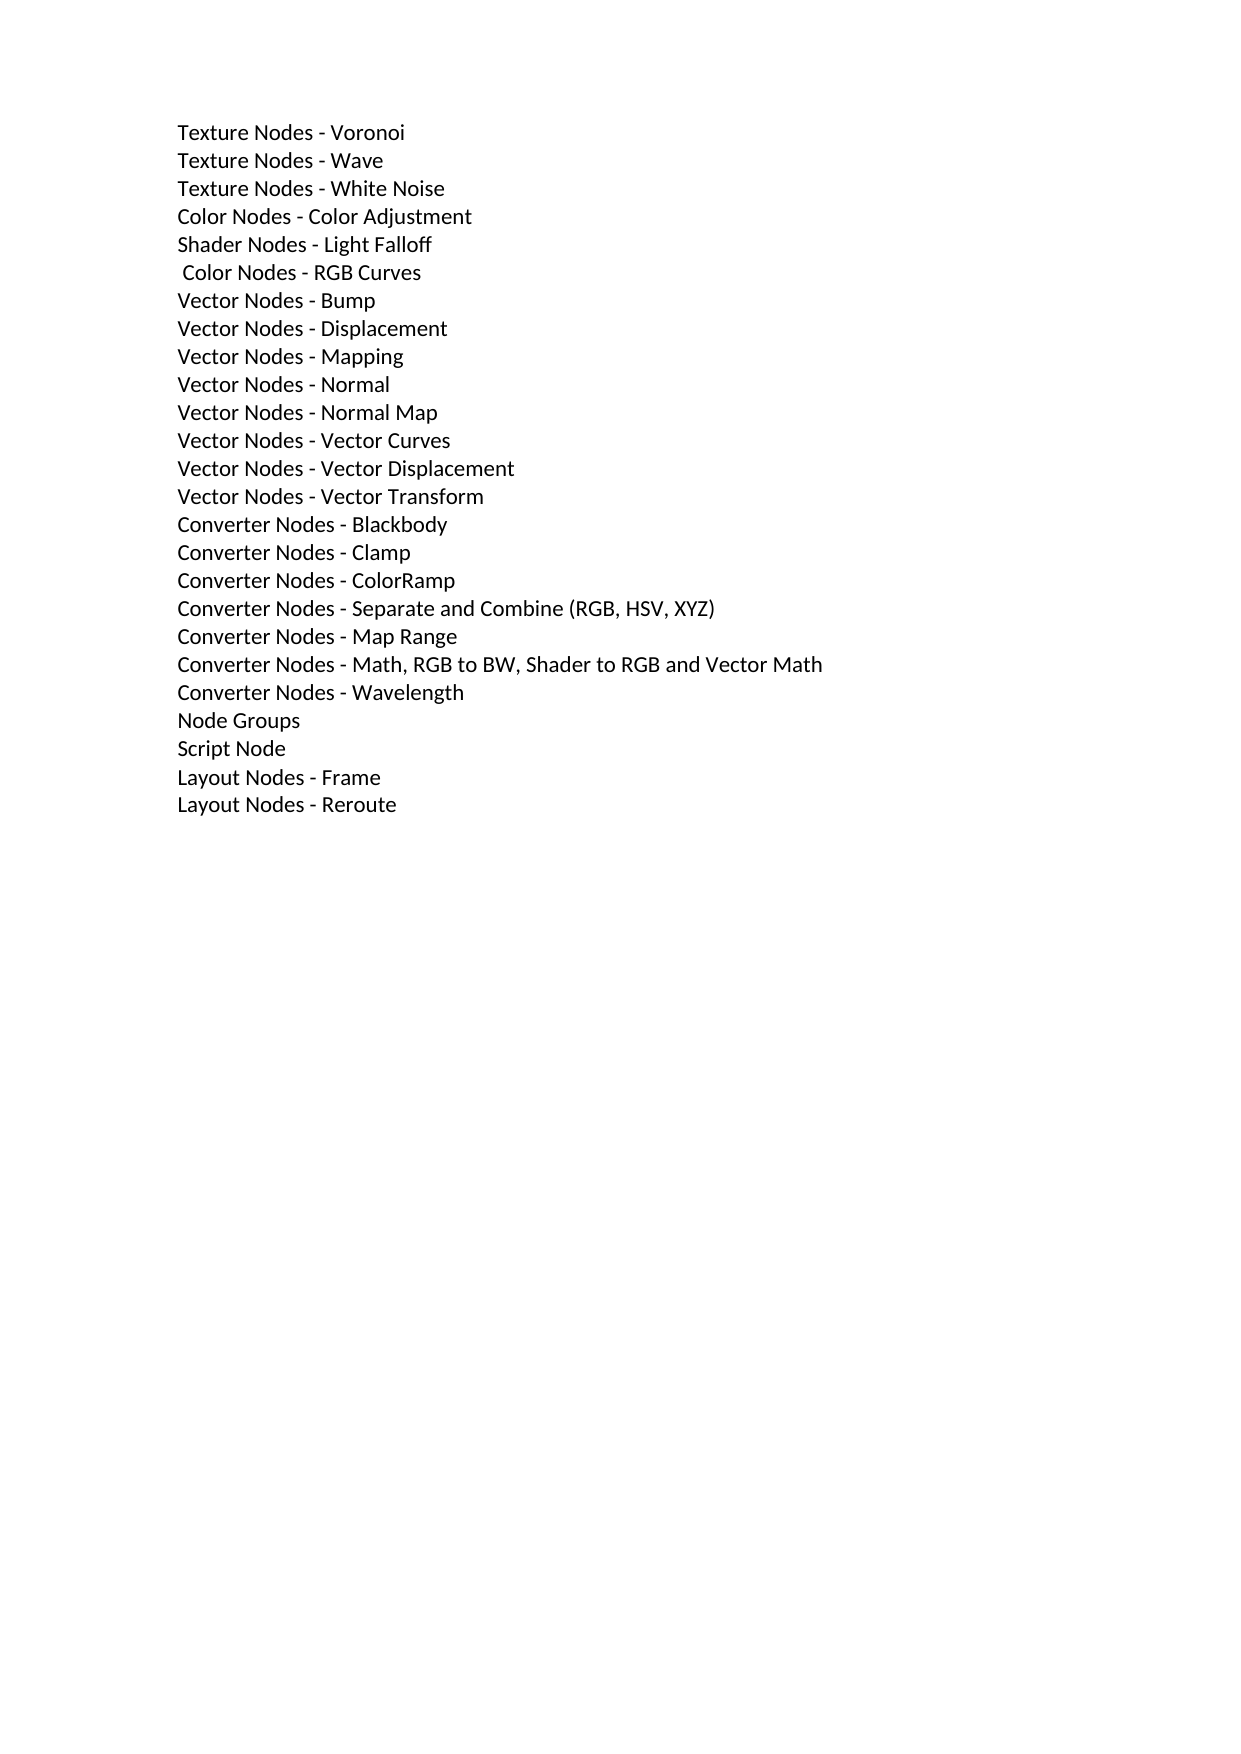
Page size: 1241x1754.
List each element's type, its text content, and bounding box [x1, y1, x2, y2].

text Layout Nodes - Frame [177, 763, 1152, 791]
text Texture Nodes - Voronoi [177, 118, 1152, 146]
text Color Nodes - Color Adjustment [177, 202, 1152, 230]
text Texture Nodes - White Noise [177, 174, 1152, 202]
text Node Groups [177, 707, 1152, 734]
text Vector Nodes - Vector Transform [177, 482, 1152, 510]
text Converter Nodes - Clamp [177, 538, 1152, 566]
text Converter Nodes - Separate and Combine (RGB, HSV, XYZ) [177, 594, 1152, 622]
text Vector Nodes - Vector Displacement [177, 454, 1152, 482]
text Vector Nodes - Mapping [177, 342, 1152, 370]
text Color Nodes - RGB Curves [177, 258, 1152, 286]
text Vector Nodes - Normal Map [177, 398, 1152, 426]
text Vector Nodes - Vector Curves [177, 426, 1152, 454]
text Script Node [177, 734, 1152, 763]
text Texture Nodes - Wave [177, 146, 1152, 174]
text Vector Nodes - Normal [177, 370, 1152, 398]
text Converter Nodes - Wavelength [177, 678, 1152, 707]
text Converter Nodes - Math, RGB to BW, Shader to RGB and Vector Math [177, 651, 1152, 678]
text Vector Nodes - Displacement [177, 314, 1152, 342]
text Converter Nodes - Blackbody [177, 510, 1152, 538]
text Shader Nodes - Light Falloff [177, 230, 1152, 258]
text Converter Nodes - ColorRamp [177, 566, 1152, 594]
text Converter Nodes - Map Range [177, 622, 1152, 651]
text Layout Nodes - Reroute [177, 791, 1152, 819]
text Vector Nodes - Bump [177, 286, 1152, 314]
